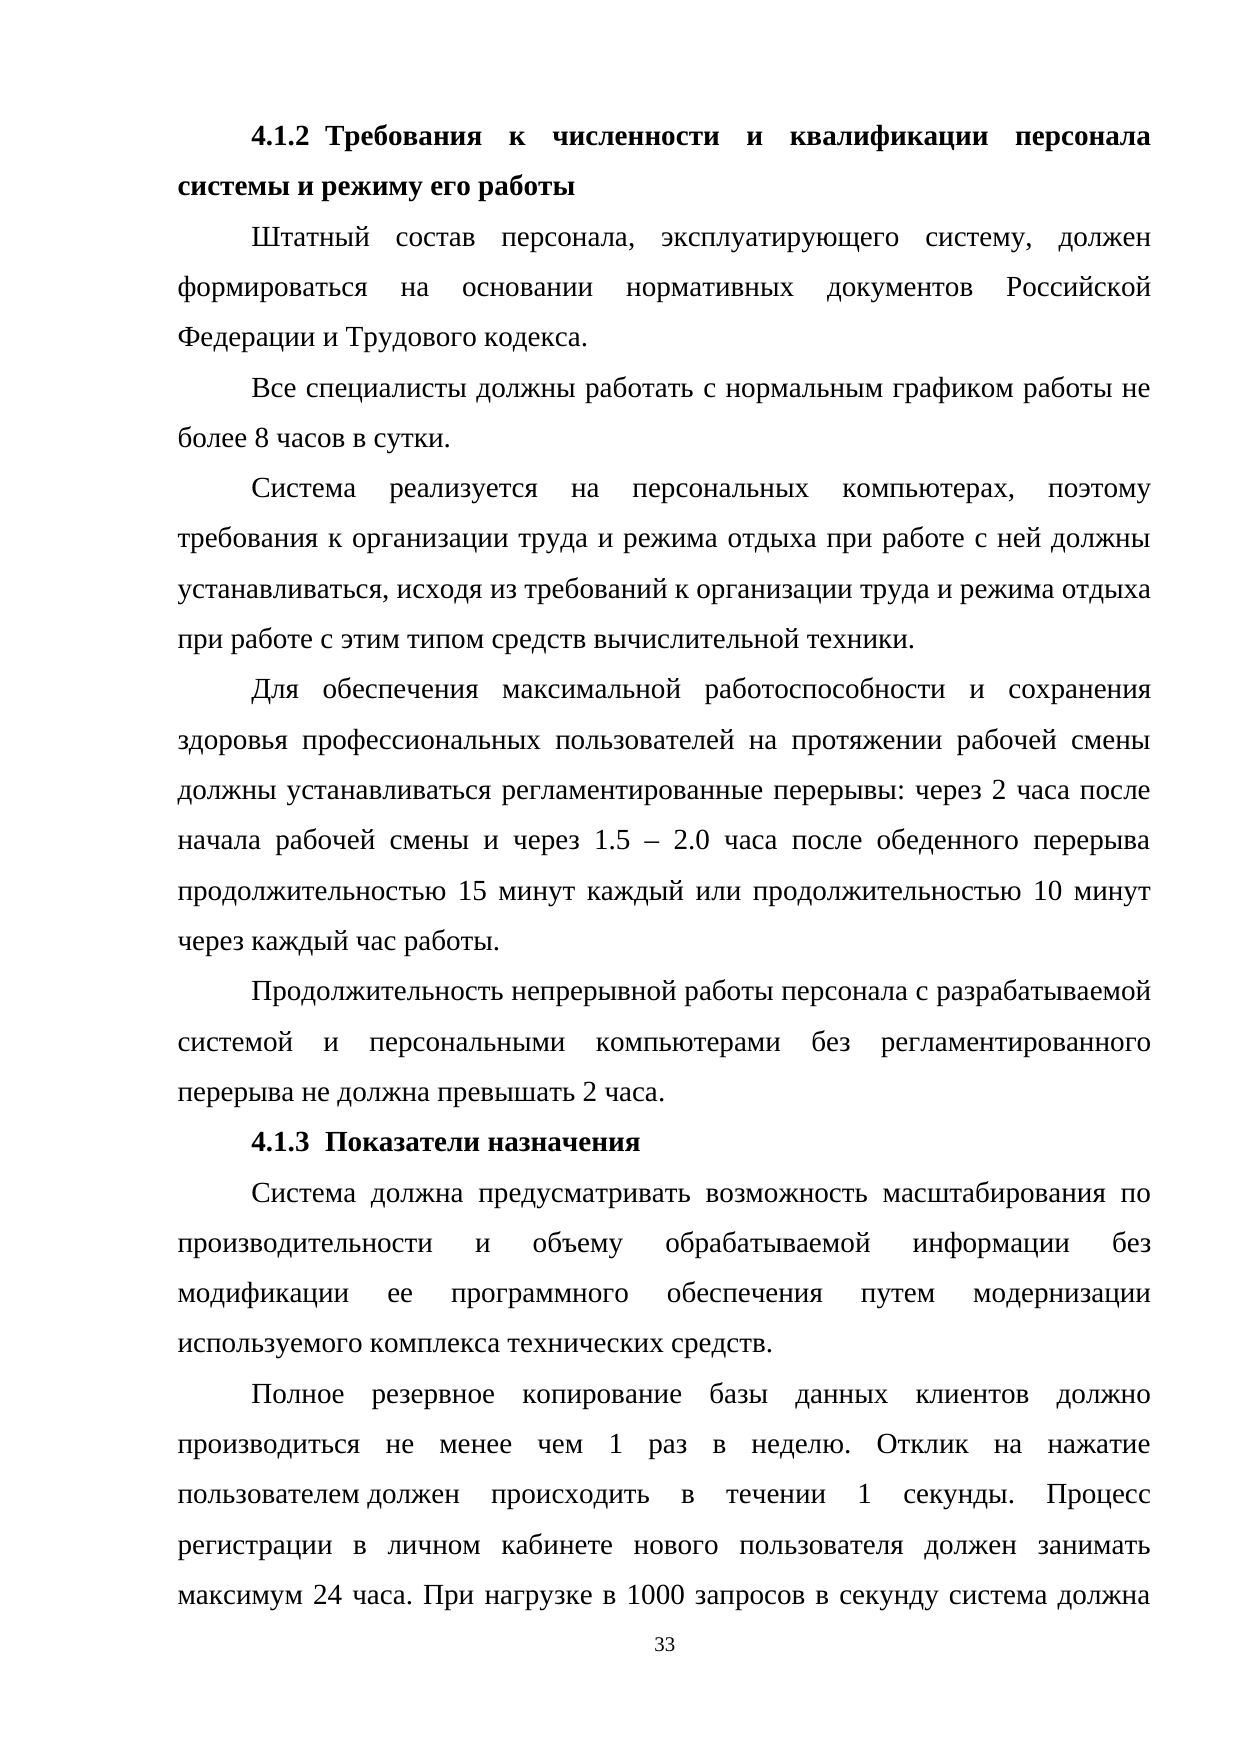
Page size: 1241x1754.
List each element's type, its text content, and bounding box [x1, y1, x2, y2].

text Штатный состав персонала, эксплуатирующего систему, должен формироваться на основании нормативных документов Российской Федерации и Трудового кодекса. [177, 219, 1152, 353]
text Система реализуется на персональных компьютерах, поэтому требования к организации труда и режима отдыха при работе с ней должны устанавливаться, исходя из требований к организации труда и режима отдыха при работе с этим типом средств вычислительной техники. [177, 470, 1152, 655]
text 4.1.3 Показатели назначения [177, 1124, 1152, 1158]
text 4.1.2 Требования к численности и квалификации персонала системы и режиму его работы [177, 118, 1152, 202]
text Продолжительность непрерывной работы персонала с разрабатываемой системой и персональными компьютерами без регламентированного перерыва не должна превышать 2 часа. [177, 973, 1152, 1108]
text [177, 1376, 1152, 1611]
text Система должна предусматривать возможность масштабирования по производительности и объему обрабатываемой информации без модификации ее программного обеспечения путем модернизации используемого комплекса технических средств. [177, 1175, 1152, 1359]
text Все специалисты должны работать с нормальным графиком работы не более 8 часов в сутки. [177, 370, 1152, 453]
text Для обеспечения максимальной работоспособности и сохранения здоровья профессиональных пользователей на протяжении рабочей смены должны устанавливаться регламентированные перерывы: через 2 часа после начала рабочей смены и через 1.5 – 2.0 часа после обеденного перерыва продолжительностью 15 минут каждый или продолжительностью 10 минут через каждый час работы. [177, 672, 1152, 957]
